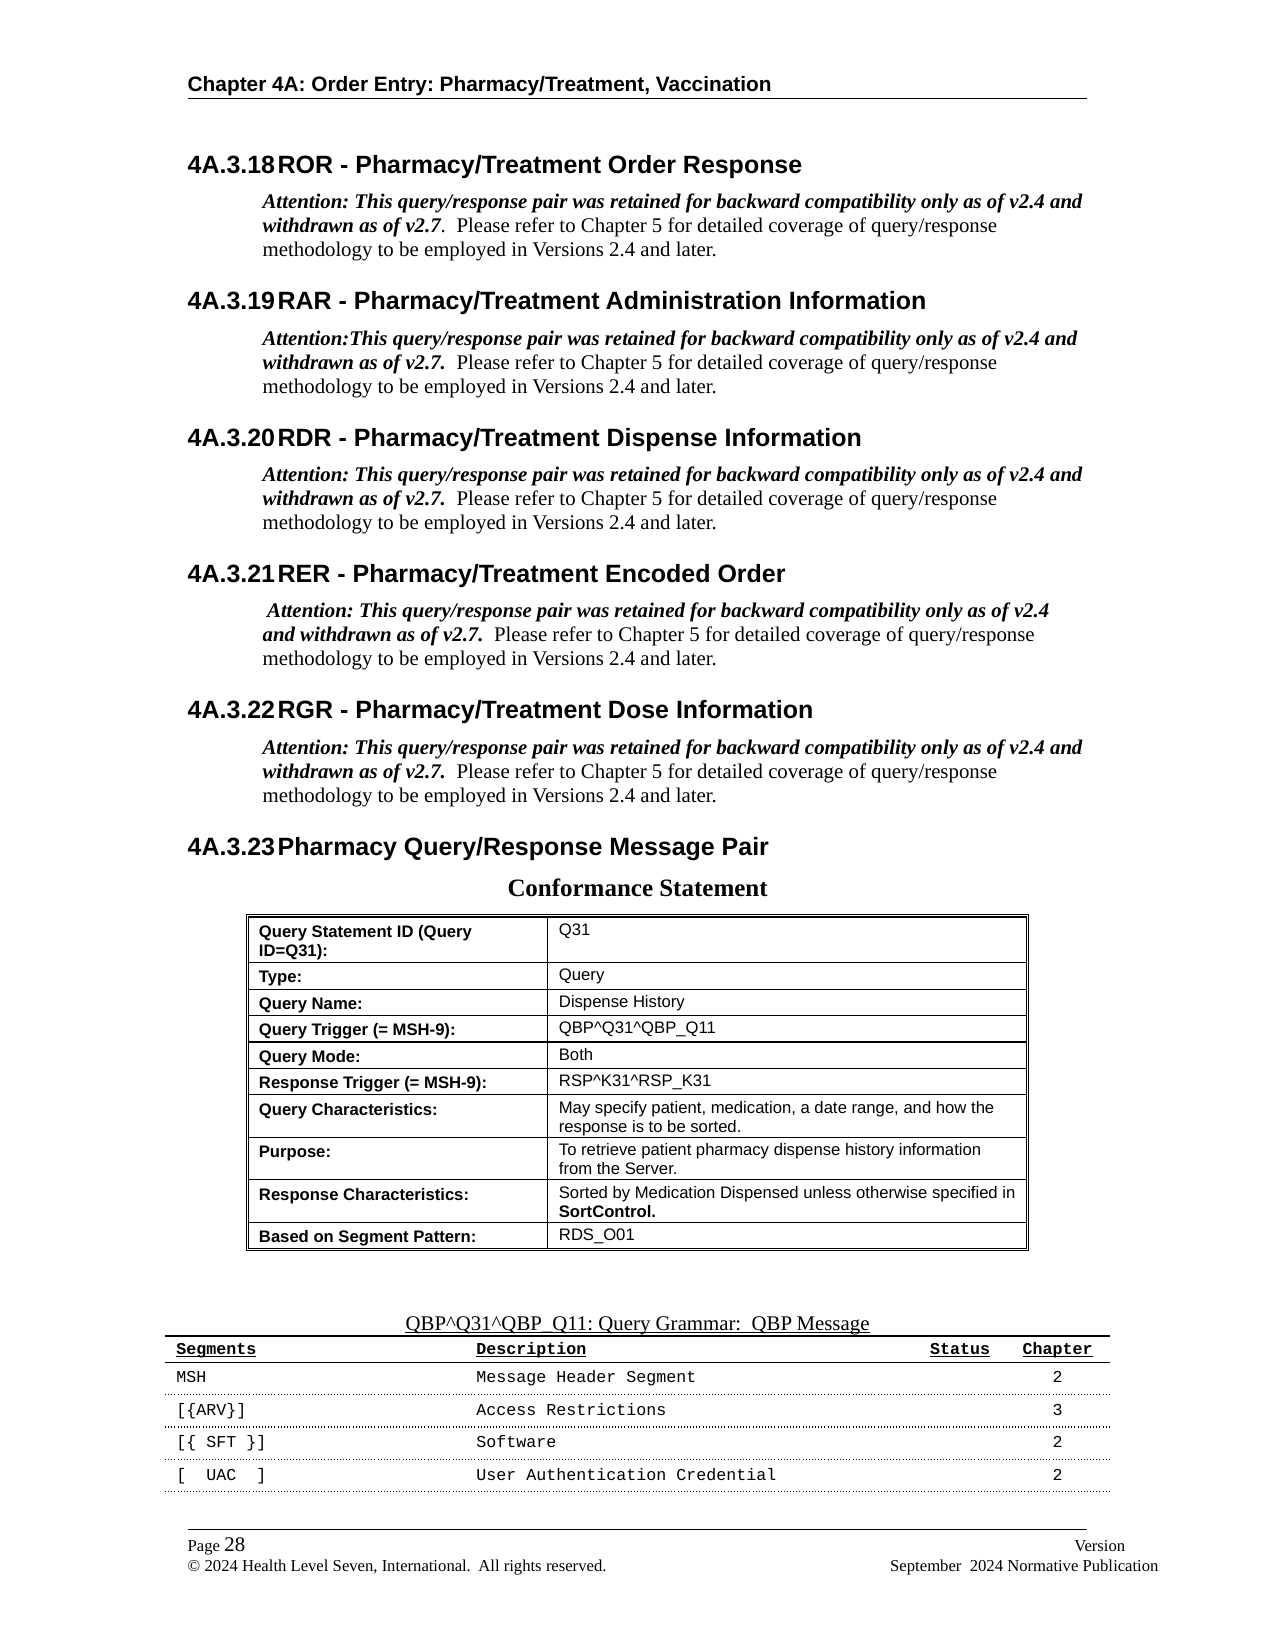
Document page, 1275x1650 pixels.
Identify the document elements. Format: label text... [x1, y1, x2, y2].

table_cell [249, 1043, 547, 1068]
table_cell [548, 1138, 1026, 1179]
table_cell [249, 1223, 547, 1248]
subtitle RGR - Pharmacy/Treatment Dose Information [187, 695, 1087, 724]
text Attention: This query/response pair was retained for backward compatibility only as of v2.4 and withdrawn as of v2.7. Please refer to Chapter 5 for detailed coverage of query/response methodology to be employed in Versions 2.4 and later. [262, 462, 1087, 534]
subtitle Pharmacy Query/Response Message Pair [187, 832, 1087, 861]
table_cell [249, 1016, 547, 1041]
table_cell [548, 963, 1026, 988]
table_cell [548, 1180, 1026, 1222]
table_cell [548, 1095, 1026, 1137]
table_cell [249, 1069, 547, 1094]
subtitle RAR - Pharmacy/Treatment Administration Information [187, 286, 1087, 315]
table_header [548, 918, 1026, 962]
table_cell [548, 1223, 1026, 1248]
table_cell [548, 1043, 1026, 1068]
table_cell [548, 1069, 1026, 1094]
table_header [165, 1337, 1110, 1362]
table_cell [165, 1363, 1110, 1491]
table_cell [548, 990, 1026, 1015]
text Attention: This query/response pair was retained for backward compatibility only as of v2.4 and withdrawn as of v2.7. Please refer to Chapter 5 for detailed coverage of query/response methodology to be employed in Versions 2.4 and later. [262, 189, 1087, 261]
text Conformance Statement [187, 873, 1087, 902]
text Attention: This query/response pair was retained for backward compatibility only as of v2.4 and withdrawn as of v2.7. Please refer to Chapter 5 for detailed coverage of query/response methodology to be employed in Versions 2.4 and later. [262, 734, 1087, 807]
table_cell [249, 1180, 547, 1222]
text QBP^Q31^QBP_Q11: Query Grammar: QBP Message [187, 1311, 1087, 1335]
text Attention:This query/response pair was retained for backward compatibility only as of v2.4 and withdrawn as of v2.7. Please refer to Chapter 5 for detailed coverage of query/response methodology to be employed in Versions 2.4 and later. [262, 326, 1087, 398]
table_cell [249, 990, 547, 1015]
subtitle RDR - Pharmacy/Treatment Dispense Information [187, 423, 1087, 451]
text Attention: This query/response pair was retained for backward compatibility only as of v2.4 and withdrawn as of v2.7. Please refer to Chapter 5 for detailed coverage of query/response methodology to be employed in Versions 2.4 and later. [262, 598, 1087, 670]
subtitle ROR - Pharmacy/Treatment Order Response [187, 150, 1087, 179]
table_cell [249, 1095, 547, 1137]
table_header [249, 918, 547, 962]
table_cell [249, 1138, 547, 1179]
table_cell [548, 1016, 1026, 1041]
subtitle RER - Pharmacy/Treatment Encoded Order [187, 559, 1087, 588]
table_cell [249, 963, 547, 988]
